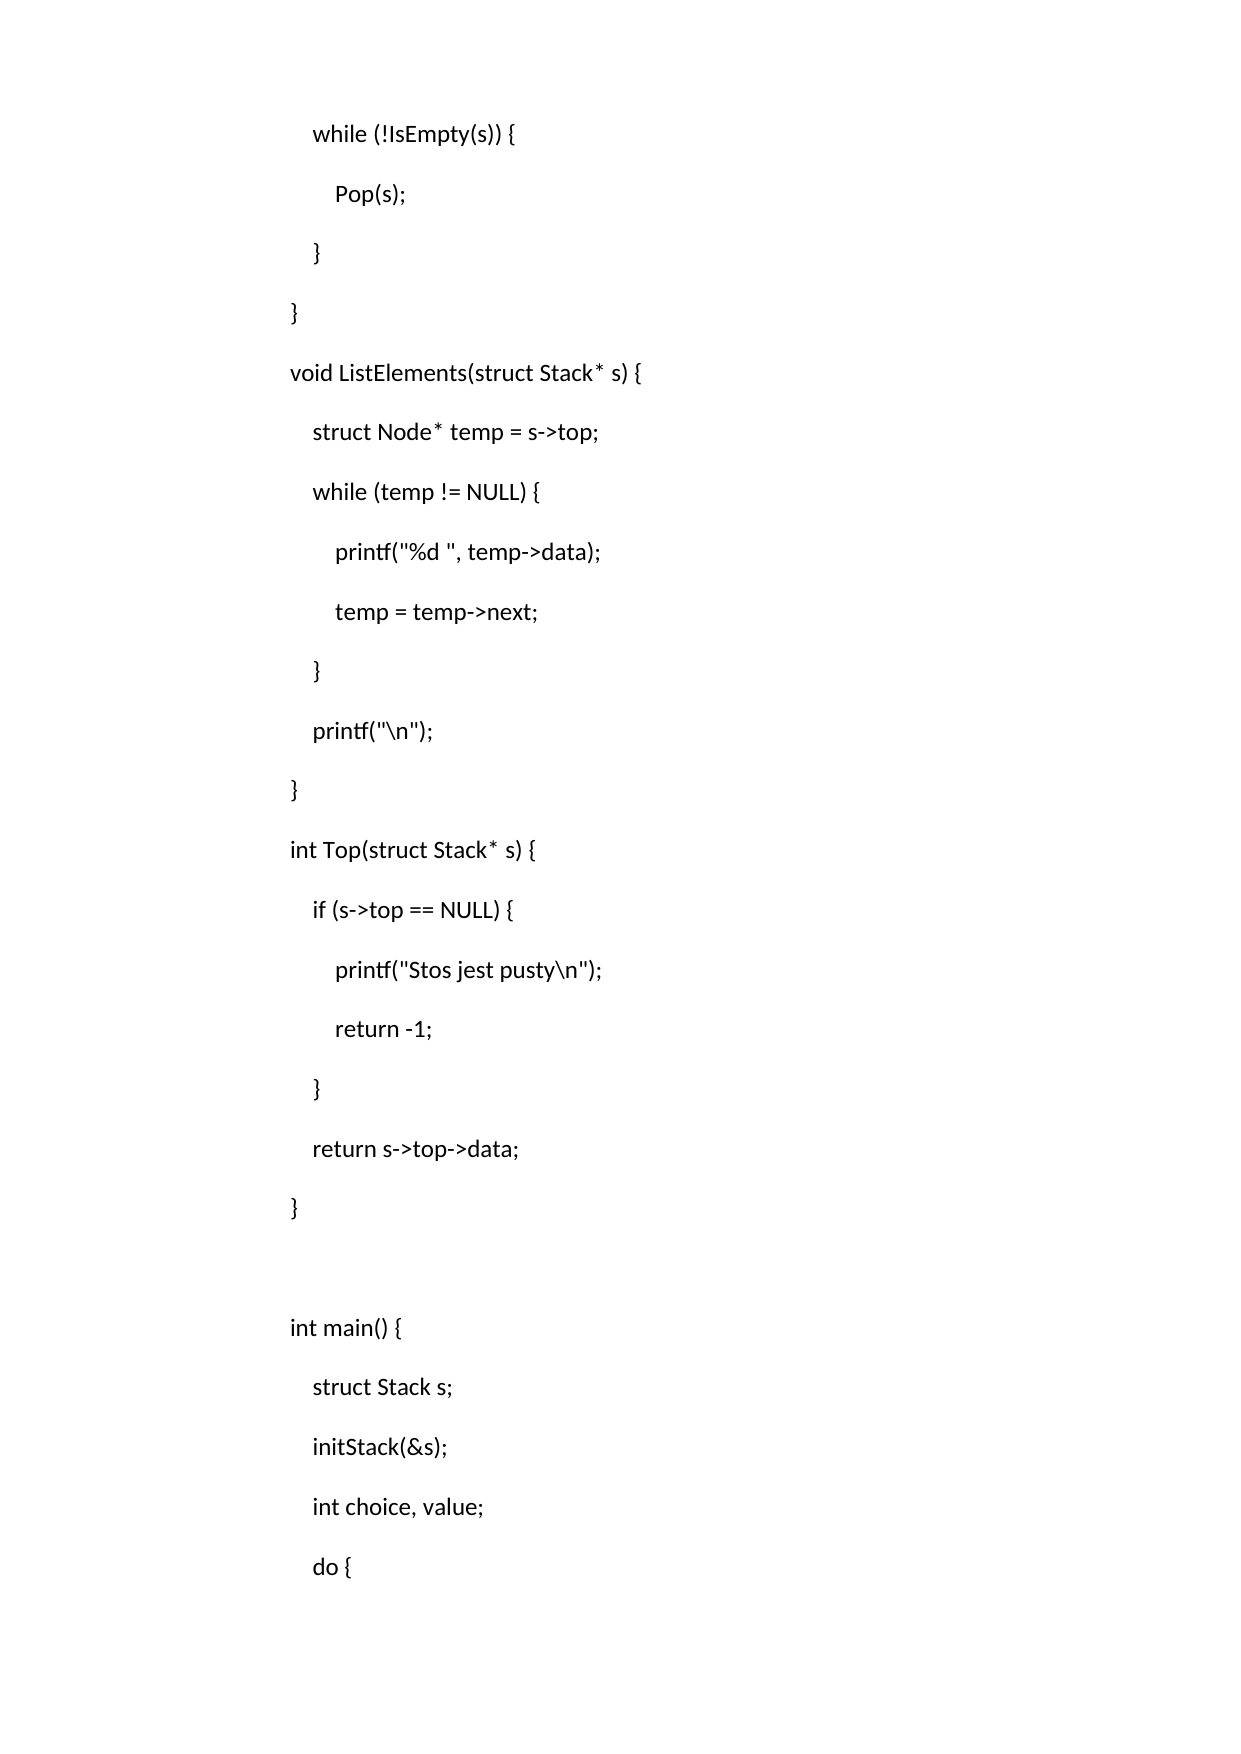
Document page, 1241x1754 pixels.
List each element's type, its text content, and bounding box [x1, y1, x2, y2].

text } [290, 655, 1152, 686]
text } [290, 297, 1152, 328]
text void ListElements(struct Stack* s) { [290, 357, 1152, 387]
text while (!IsEmpty(s)) { [290, 118, 1152, 149]
text Pop(s); [290, 178, 1152, 208]
text return -1; [290, 1013, 1152, 1044]
text temp = temp->next; [290, 596, 1152, 626]
text printf("\n"); [290, 715, 1152, 746]
text return s->top->data; [290, 1133, 1152, 1163]
text int Top(struct Stack* s) { [290, 834, 1152, 865]
text struct Node* temp = s->top; [290, 417, 1152, 447]
text do { [290, 1551, 1152, 1581]
text int choice, value; [290, 1491, 1152, 1521]
text } [290, 1073, 1152, 1104]
text } [290, 1192, 1152, 1223]
text while (temp != NULL) { [290, 476, 1152, 507]
text struct Stack s; [290, 1372, 1152, 1402]
text if (s->top == NULL) { [290, 894, 1152, 924]
text } [290, 775, 1152, 805]
text printf("%d ", temp->data); [290, 536, 1152, 566]
text } [290, 237, 1152, 268]
text int main() { [290, 1312, 1152, 1342]
text printf("Stos jest pusty\n"); [290, 954, 1152, 984]
text initStack(&s); [290, 1431, 1152, 1462]
